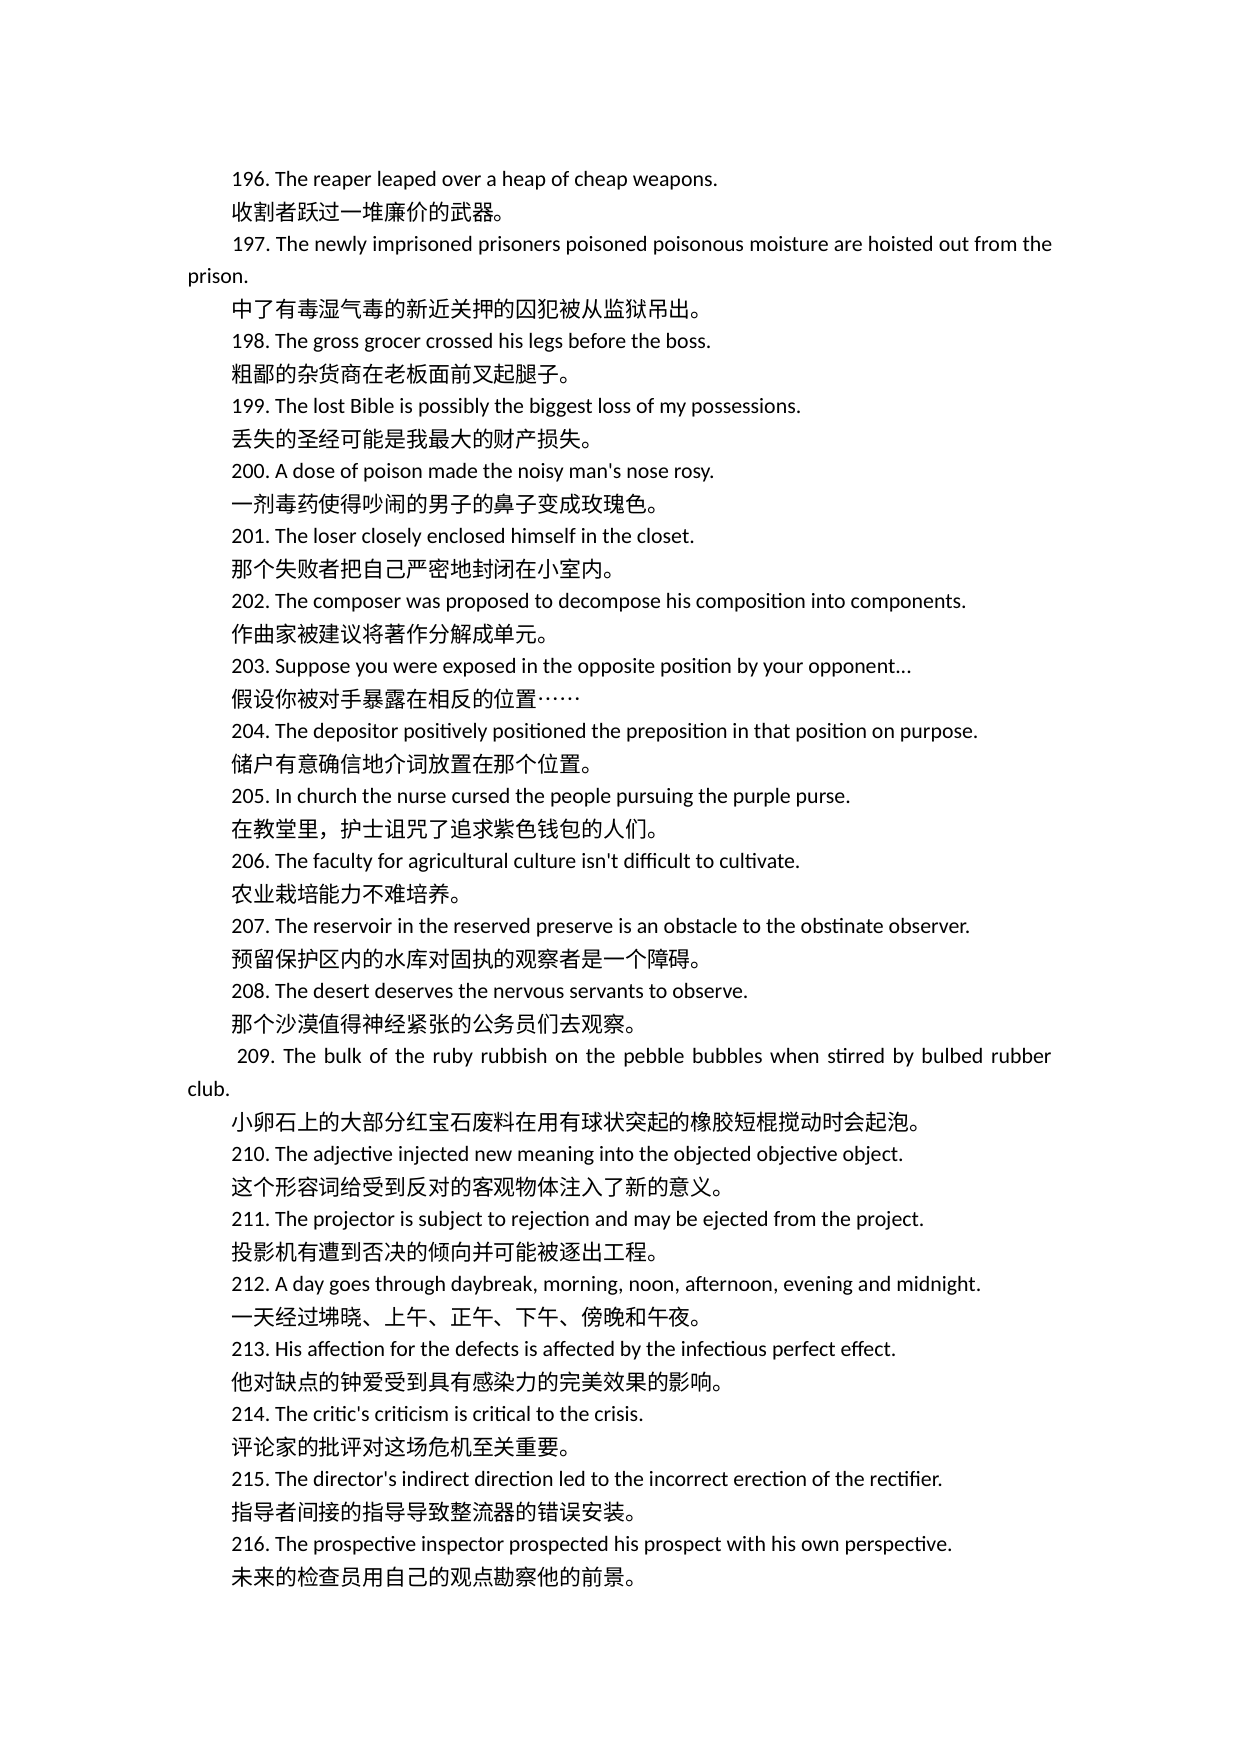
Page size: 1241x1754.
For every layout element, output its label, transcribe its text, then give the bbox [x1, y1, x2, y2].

text 204. The depositor positively positioned the preposition in that position on purpose. [187, 714, 1053, 747]
text 农业栽培能力不难培养。 [187, 877, 1053, 909]
text 212. A day goes through daybreak, morning, noon, afternoon, evening and midnight. [187, 1267, 1053, 1299]
text 206. The faculty for agricultural culture isn't difficult to cultivate. [187, 844, 1053, 877]
text 一天经过坲晓、上午、正午、下午、傍晚和午夜。 [187, 1299, 1053, 1332]
text 丢失的圣经可能是我最大的财产损失。 [187, 422, 1053, 454]
text 指导者间接的指导导致整流器的错误安装。 [187, 1494, 1053, 1527]
text 作曲家被建议将著作分解成单元。 [187, 617, 1053, 649]
text 假设你被对手暴露在相反的位置…… [187, 682, 1053, 714]
text 未来的检查员用自己的观点勘察他的前景。 [187, 1559, 1053, 1592]
text 207. The reservoir in the reserved preserve is an obstacle to the obstinate observer. [187, 909, 1053, 942]
text 201. The loser closely enclosed himself in the closet. [187, 519, 1053, 552]
text 在教堂里，护士诅咒了追求紫色钱包的人们。 [187, 812, 1053, 844]
text 209. The bulk of the ruby rubbish on the pebble bubbles when stirred by bulbed rubber club. [187, 1039, 1053, 1104]
text 214. The critic's criticism is critical to the crisis. [187, 1397, 1053, 1429]
text 200. A dose of poison made the noisy man's nose rosy. [187, 454, 1053, 487]
text 那个沙漠值得神经紧张的公务员们去观察。 [187, 1007, 1053, 1039]
text 粗鄙的杂货商在老板面前叉起腿子。 [187, 357, 1053, 389]
text 211. The projector is subject to rejection and may be ejected from the project. [187, 1202, 1053, 1234]
text 一剂毒药使得吵闹的男子的鼻子变成玫瑰色。 [187, 487, 1053, 519]
text 预留保护区内的水库对固执的观察者是一个障碍。 [187, 942, 1053, 974]
text 203. Suppose you were exposed in the opposite position by your opponent... [187, 649, 1053, 682]
text 215. The director's indirect direction led to the incorrect erection of the rectifier. [187, 1462, 1053, 1494]
text 197. The newly imprisoned prisoners poisoned poisonous moisture are hoisted out from the prison. [187, 227, 1053, 292]
text 213. His affection for the defects is affected by the infectious perfect effect. [187, 1332, 1053, 1364]
text 这个形容词给受到反对的客观物体注入了新的意义。 [187, 1169, 1053, 1202]
text 210. The adjective injected new meaning into the objected objective object. [187, 1137, 1053, 1169]
text 那个失败者把自己严密地封闭在小室内。 [187, 552, 1053, 584]
text 中了有毒湿气毒的新近关押的囚犯被从监狱吊出。 [187, 292, 1053, 324]
text 储户有意确信地介词放置在那个位置。 [187, 747, 1053, 779]
text 收割者跃过一堆廉价的武器。 [187, 194, 1053, 227]
text 评论家的批评对这场危机至关重要。 [187, 1429, 1053, 1462]
text 216. The prospective inspector prospected his prospect with his own perspective. [187, 1527, 1053, 1559]
text 202. The composer was proposed to decompose his composition into components. [187, 584, 1053, 617]
text 205. In church the nurse cursed the people pursuing the purple purse. [187, 779, 1053, 812]
text 他对缺点的钟爱受到具有感染力的完美效果的影响。 [187, 1364, 1053, 1397]
text 小卵石上的大部分红宝石废料在用有球状突起的橡胶短棍搅动时会起泡。 [187, 1104, 1053, 1137]
text 196. The reaper leaped over a heap of cheap weapons. [187, 162, 1053, 194]
text 208. The desert deserves the nervous servants to observe. [187, 974, 1053, 1007]
text 198. The gross grocer crossed his legs before the boss. [187, 324, 1053, 357]
text 投影机有遭到否决的倾向并可能被逐出工程。 [187, 1234, 1053, 1267]
text 199. The lost Bible is possibly the biggest loss of my possessions. [187, 389, 1053, 422]
